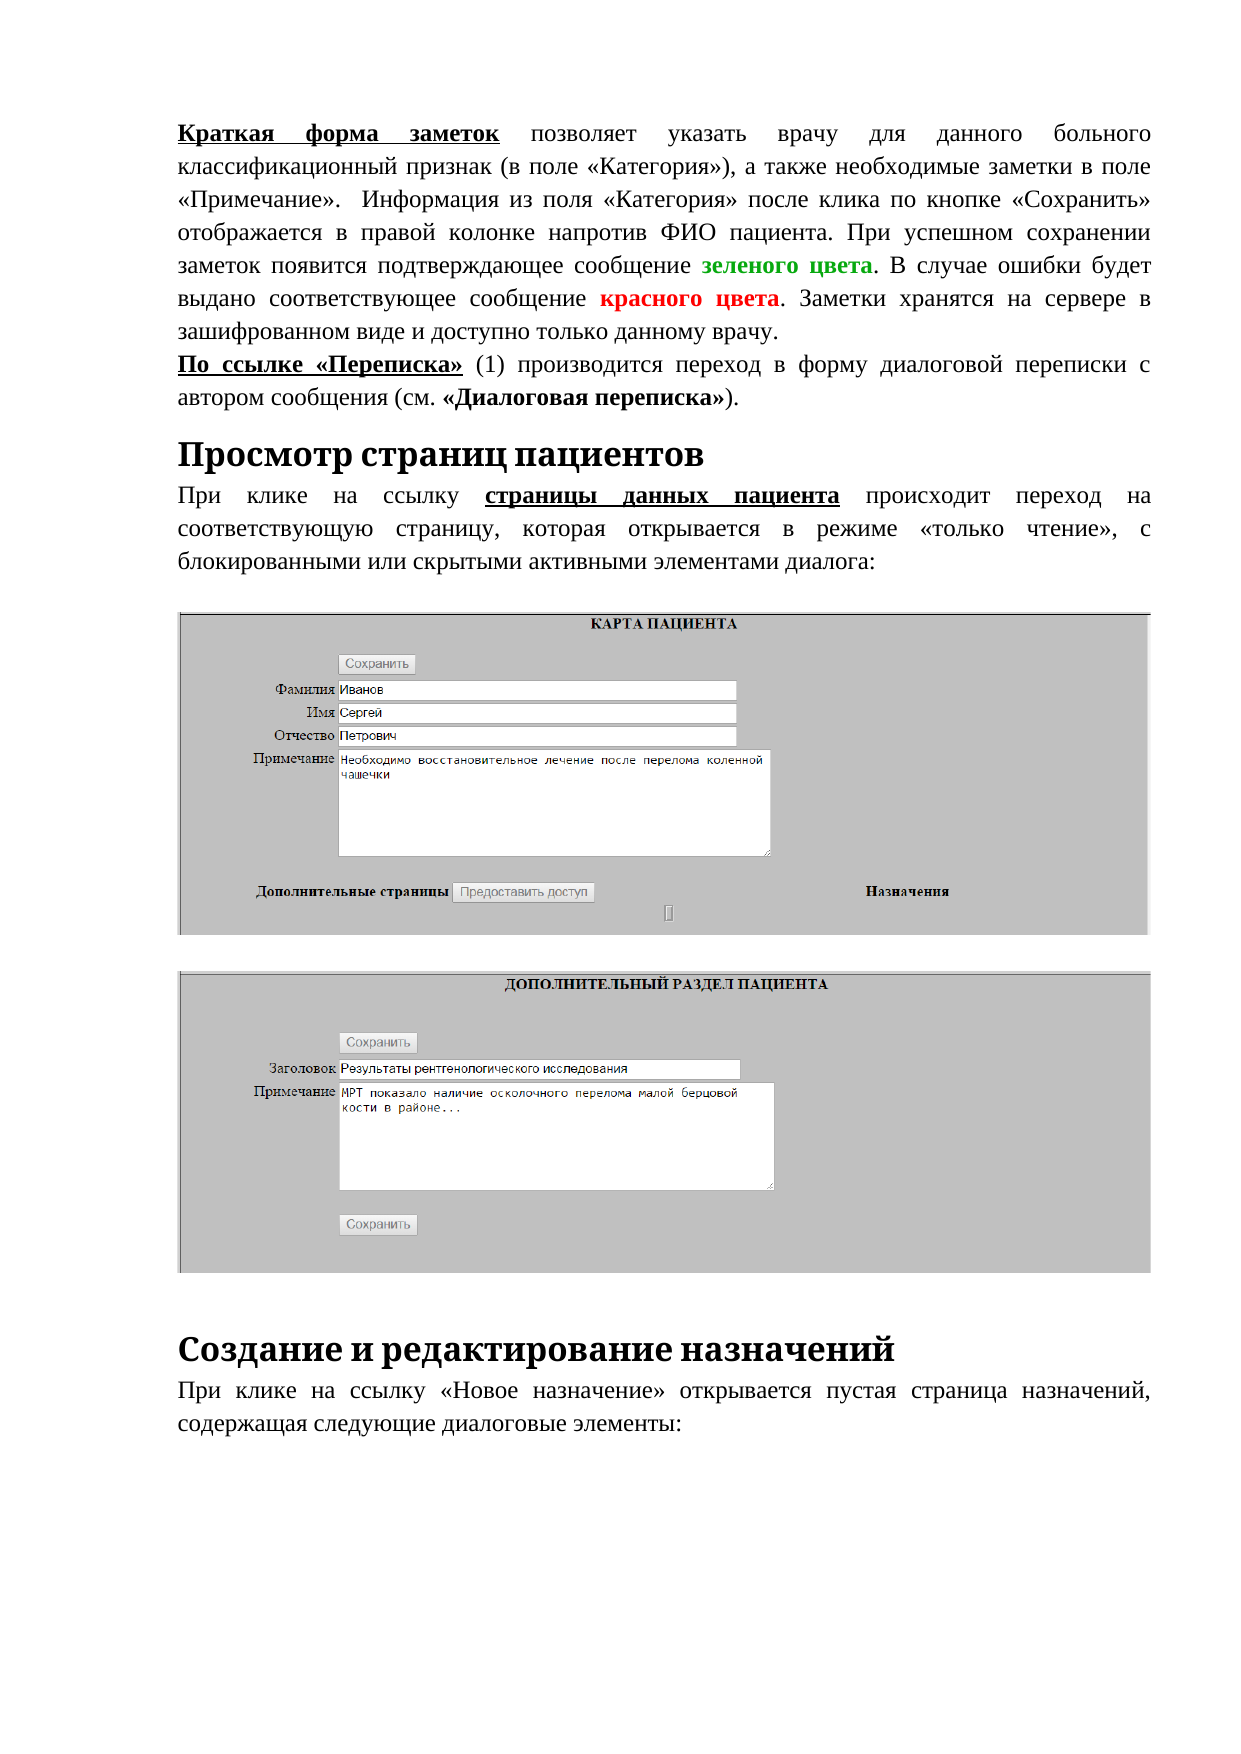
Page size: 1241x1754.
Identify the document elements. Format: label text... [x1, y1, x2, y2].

text При клике на ссылку «Новое назначение» открывается пустая страница назначений, содержащая следующие диалоговые элементы: [177, 1375, 1152, 1437]
text Краткая форма заметок позволяет указать врачу для данного больного классификационный признак (в поле «Категория»), а также необходимые заметки в поле «Примечание». Информация из поля «Категория» после клика по кнопке «Сохранить» отображается в правой колонке напротив ФИО пациента. При успешном сохранении заметок появится подтверждающее сообщение зеленого цвета. В случае ошибки будет выдано соответствующее сообщение красного цвета. Заметки хранятся на сервере в зашифрованном виде и доступно только данному врачу. [177, 118, 1152, 345]
picture [177, 612, 1151, 935]
subtitle Просмотр страниц пациентов [177, 436, 1152, 474]
picture [177, 971, 1151, 1273]
text При клике на ссылку страницы данных пациента происходит переход на соответствующую страницу, которая открывается в режиме «только чтение», с блокированными или скрытыми активными элементами диалога: [177, 480, 1152, 575]
subtitle Создание и редактирование назначений [177, 1331, 1152, 1369]
